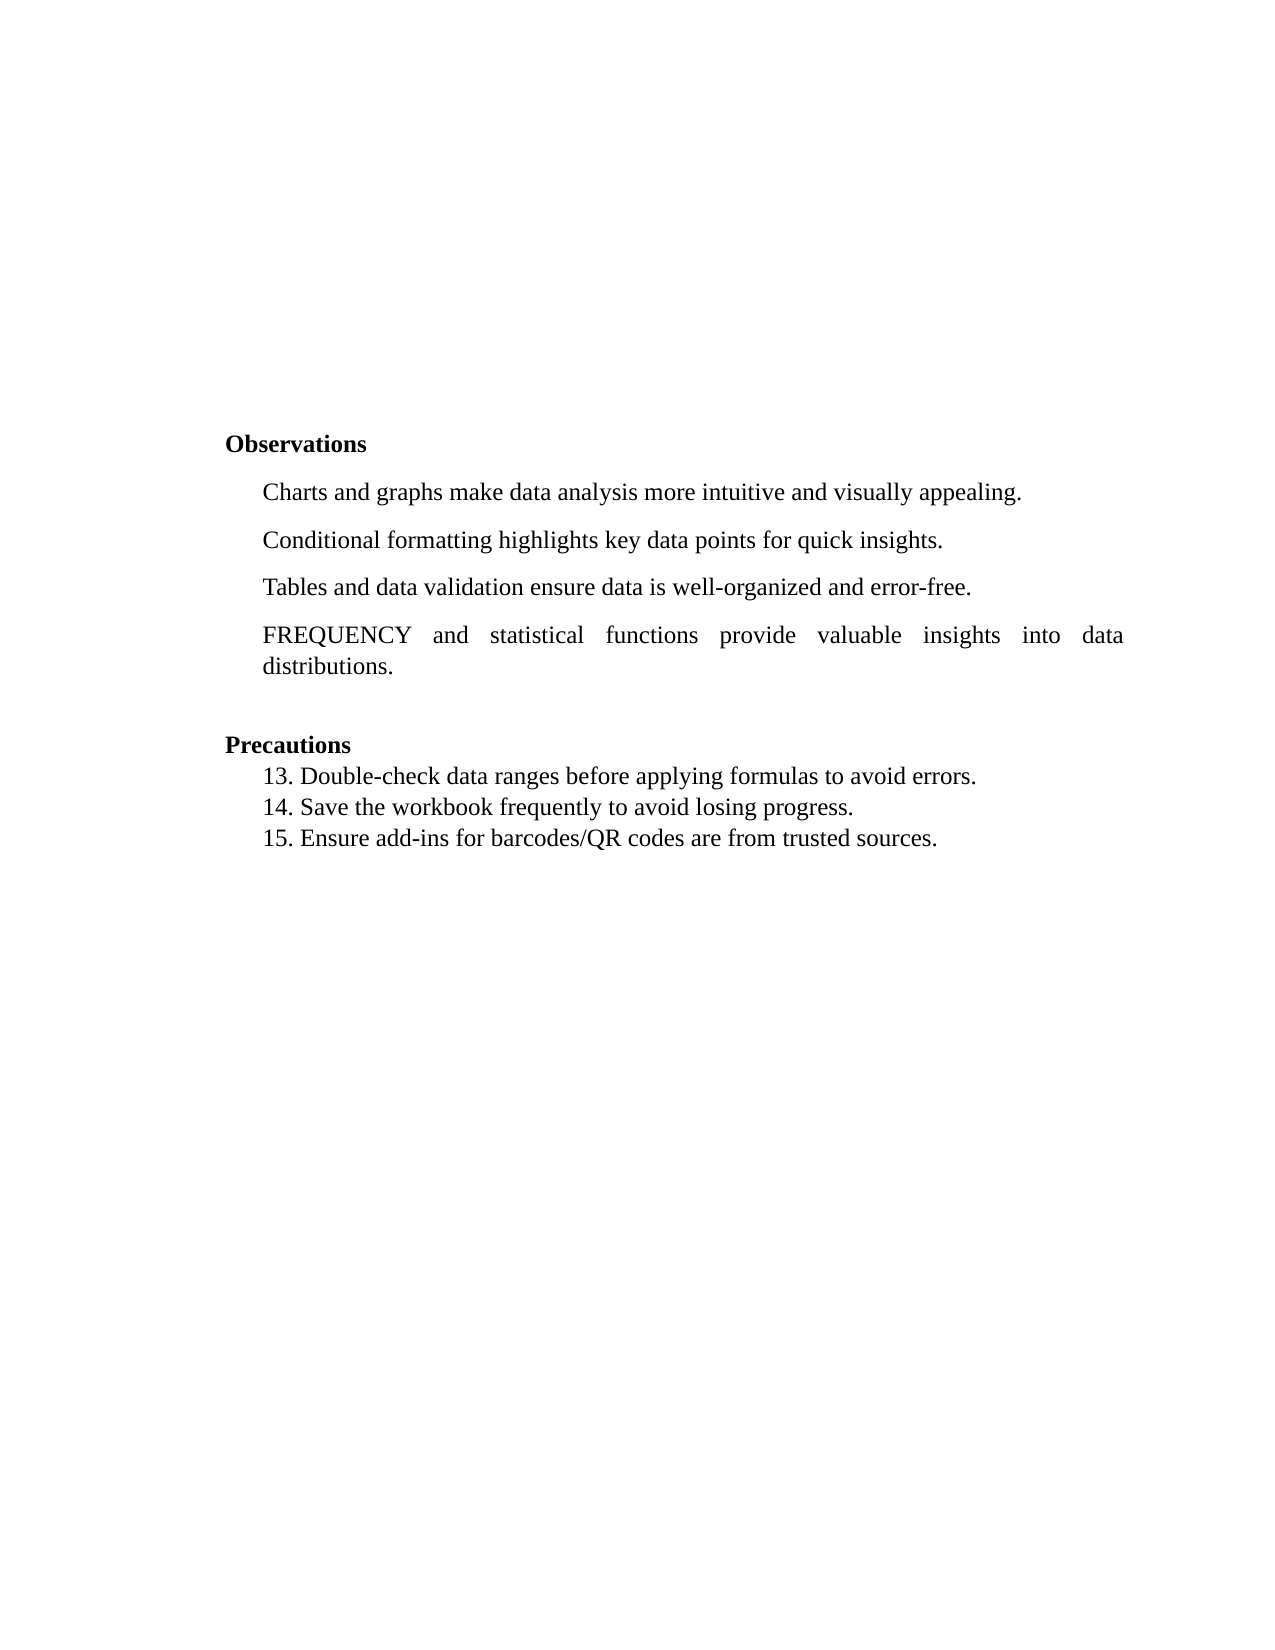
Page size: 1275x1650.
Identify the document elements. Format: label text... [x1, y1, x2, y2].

text Tables and data validation ensure data is well-organized and error-free. [262, 572, 1125, 601]
text Charts and graphs make data analysis more intuitive and visually appealing. [262, 477, 1125, 506]
text FREQUENCY and statistical functions provide valuable insights into data distributions. [262, 620, 1125, 680]
list Ensure add-ins for barcodes/QR codes are from trusted sources. [262, 823, 1125, 852]
list Precautions [225, 730, 1125, 759]
list Observations [225, 429, 1125, 458]
text Conditional formatting highlights key data points for quick insights. [262, 525, 1125, 553]
list Save the workbook frequently to avoid losing progress. [262, 792, 1125, 821]
list Double-check data ranges before applying formulas to avoid errors. [262, 761, 1125, 790]
